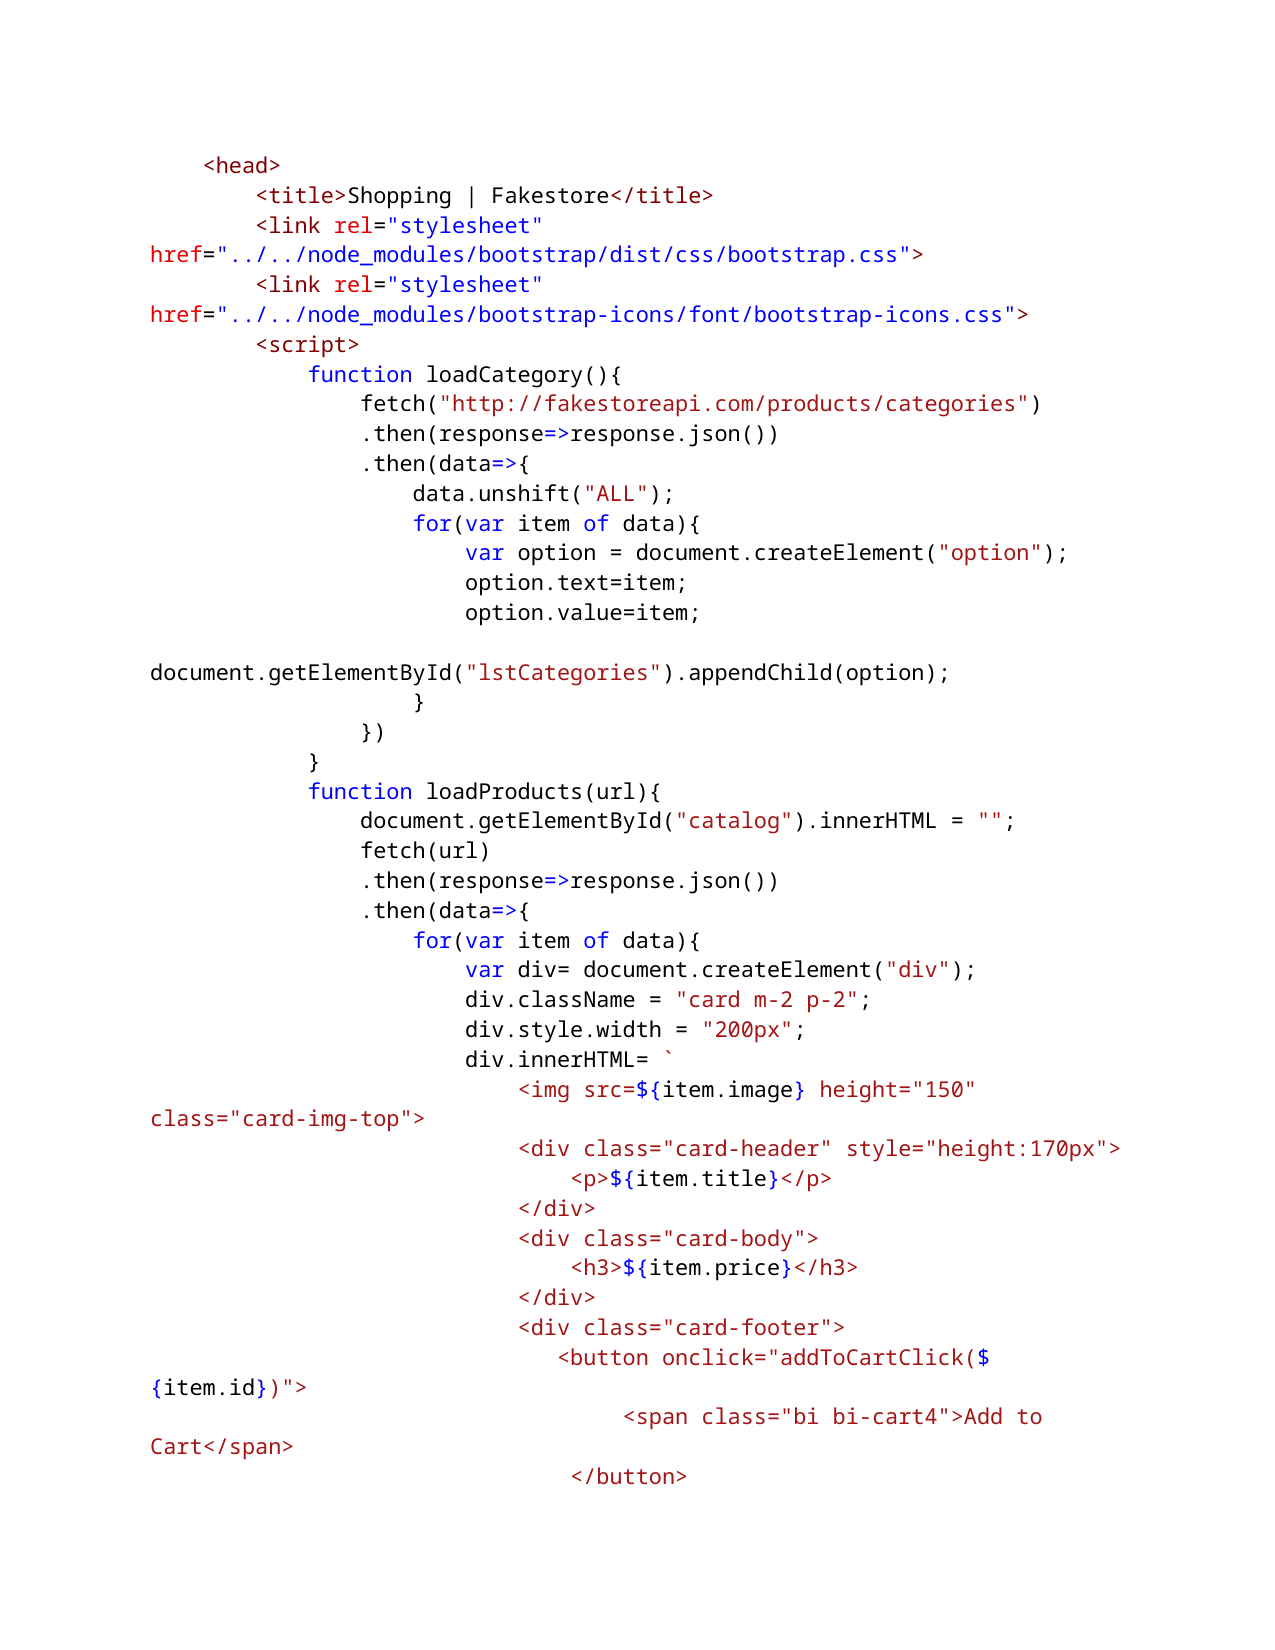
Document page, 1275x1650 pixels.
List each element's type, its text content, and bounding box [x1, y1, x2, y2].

text </div> [150, 1282, 1125, 1312]
text .then(response=>response.json()) [150, 865, 1125, 895]
text <script> [150, 329, 1125, 358]
text document.getElementById("catalog").innerHTML = ""; [150, 805, 1125, 835]
text } [150, 686, 1125, 716]
text for(var item of data){ [150, 507, 1125, 537]
text </button> [150, 1461, 1125, 1491]
text <div class="card-body"> [150, 1222, 1125, 1252]
text div.style.width = "200px"; [150, 1014, 1125, 1044]
text for(var item of data){ [150, 924, 1125, 954]
text <img src=${item.image} height="150" class="card-img-top"> [150, 1073, 1125, 1133]
text <head> [150, 150, 1125, 180]
text }) [150, 716, 1125, 746]
text fetch(url) [150, 835, 1125, 865]
text option.value=item; [150, 597, 1125, 627]
text <span class="bi bi-cart4">Add to Cart</span> [150, 1401, 1125, 1461]
text div.innerHTML= ` [150, 1044, 1125, 1073]
text .then(data=>{ [150, 895, 1125, 924]
text <div class="card-footer"> [150, 1312, 1125, 1342]
text <div class="card-header" style="height:170px"> [150, 1133, 1125, 1163]
text <link rel="stylesheet" href="../../node_modules/bootstrap-icons/font/bootstrap-icons.css"> [150, 269, 1125, 329]
text var div= document.createElement("div"); [150, 954, 1125, 984]
text option.text=item; [150, 567, 1125, 597]
text div.className = "card m-2 p-2"; [150, 984, 1125, 1014]
text <title>Shopping | Fakestore</title> [150, 180, 1125, 209]
text <h3>${item.price}</h3> [150, 1252, 1125, 1282]
text var option = document.createElement("option"); [150, 537, 1125, 567]
text </div> [150, 1193, 1125, 1222]
text <link rel="stylesheet" href="../../node_modules/bootstrap/dist/css/bootstrap.css"> [150, 209, 1125, 269]
text document.getElementById("lstCategories").appendChild(option); [150, 627, 1125, 686]
text data.unshift("ALL"); [150, 478, 1125, 507]
text function loadCategory(){ [150, 358, 1125, 388]
text } [150, 746, 1125, 776]
text function loadProducts(url){ [150, 776, 1125, 805]
text .then(data=>{ [150, 448, 1125, 478]
text .then(response=>response.json()) [150, 418, 1125, 448]
text fetch("http://fakestoreapi.com/products/categories") [150, 388, 1125, 418]
text <button onclick="addToCartClick(${item.id})"> [150, 1342, 1125, 1401]
text <p>${item.title}</p> [150, 1163, 1125, 1193]
